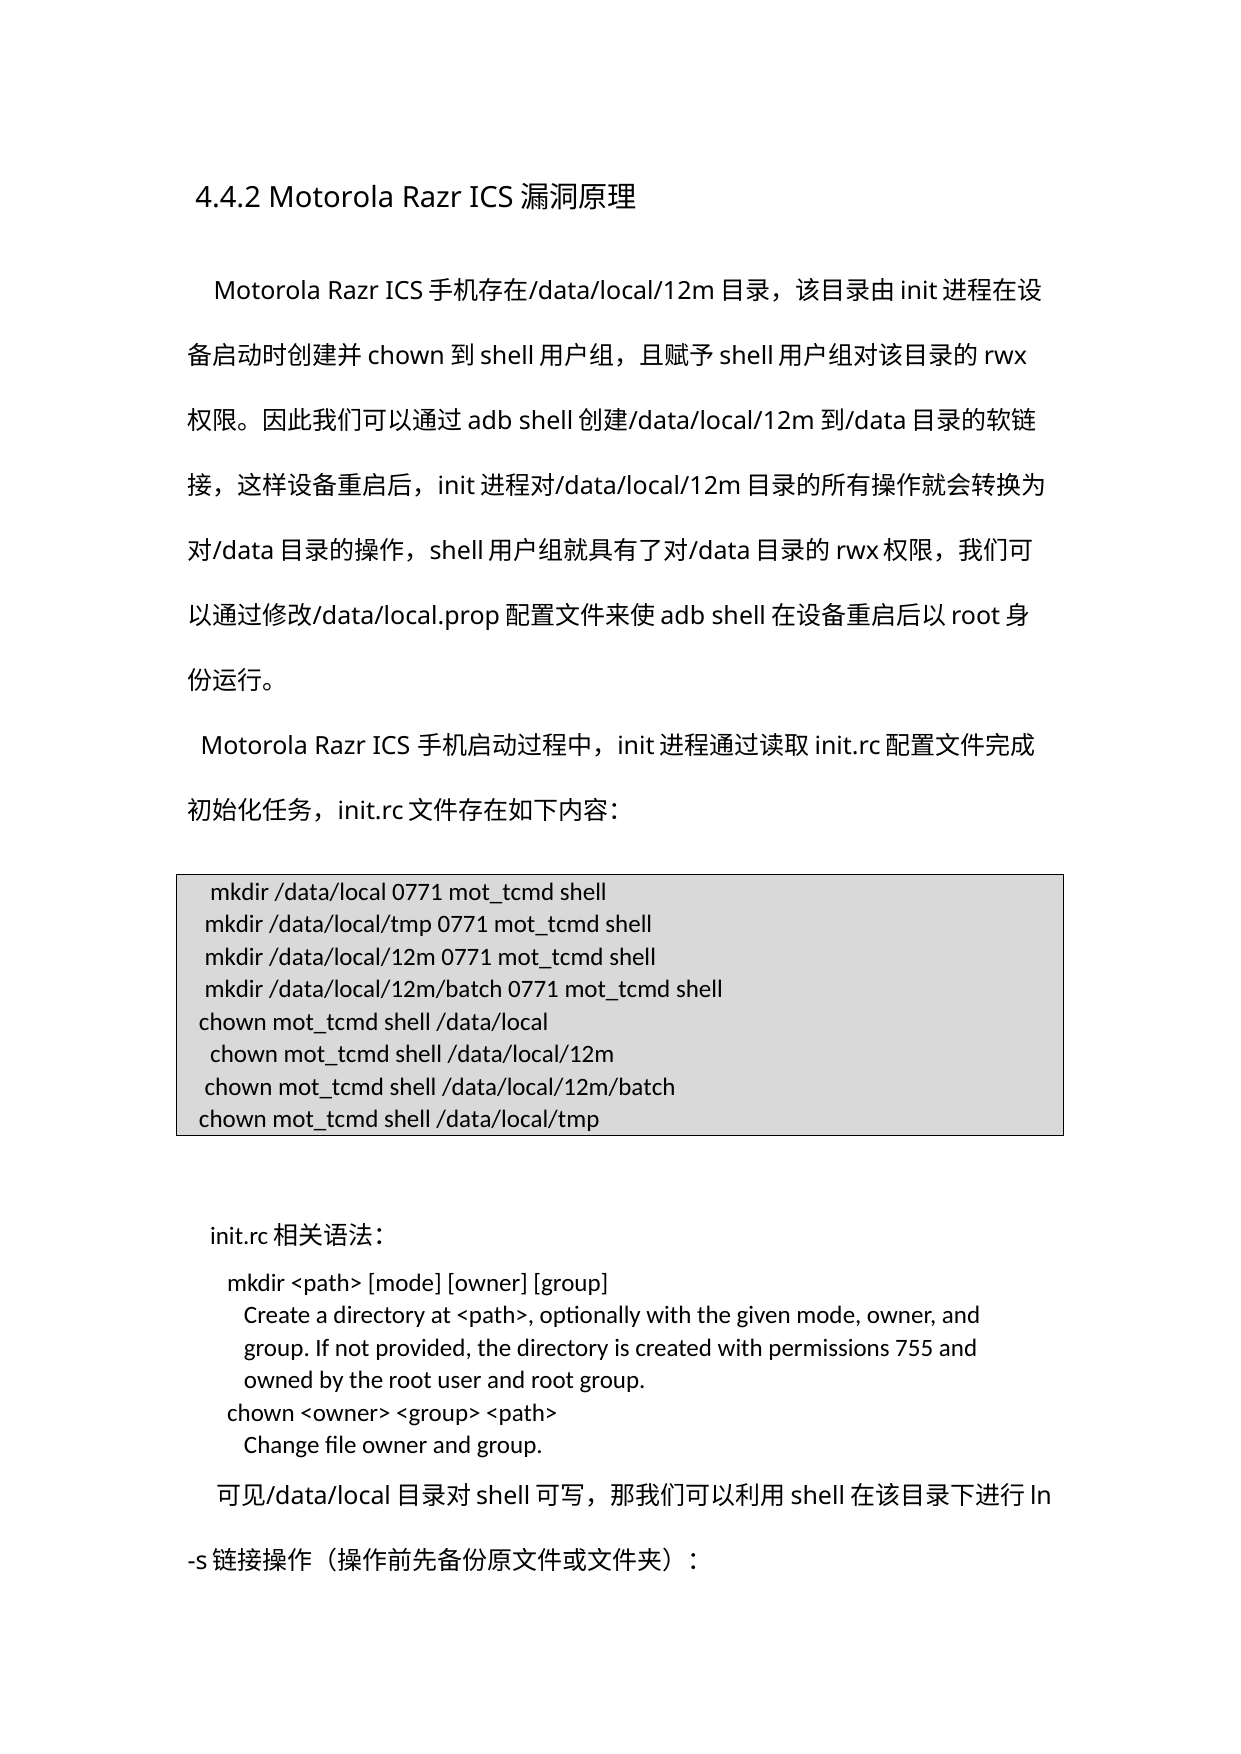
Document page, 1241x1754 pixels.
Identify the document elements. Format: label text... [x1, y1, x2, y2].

text mkdir <path> [mode] [owner] [group] Create a directory at <path>, optionally with the given mode, owner, and group. If not provided, the directory is created with permissions 755 and owned by the root user and root group. [187, 1266, 1053, 1396]
text chown <owner> <group> <path> Change file owner and group. [187, 1396, 1053, 1461]
text Motorola Razr ICS 手机启动过程中，init进程通过读取init.rc配置文件完成初始化任务，init.rc文件存在如下内容： [187, 711, 1053, 841]
text init.rc相关语法： [187, 1201, 1053, 1266]
table_header mkdir /data/local 0771 mot_tcmd shell mkdir /data/local/tmp 0771 mot_tcmd shell mkdir /data/local/12m 0771 mot_tcmd shell mkdir /data/local/12m/batch 0771 mot_tcmd shell chown mot_tcmd shell /data/local chown mot_tcmd shell /data/local/12m chown mot_tcmd shell /data/local/12m/batch chown mot_tcmd shell /data/local/tmp [177, 875, 1063, 1135]
text Motorola Razr ICS手机存在/data/local/12m目录，该目录由init进程在设备启动时创建并chown到shell用户组，且赋予shell用户组对该目录的rwx权限。因此我们可以通过adb shell创建/data/local/12m到/data目录的软链接，这样设备重启后，init进程对/data/local/12m目录的所有操作就会转换为对/data目录的操作，shell用户组就具有了对/data目录的rwx权限，我们可以通过修改/data/local.prop配置文件来使adb shell在设备重启后以root身份运行。 [187, 256, 1053, 711]
text 可见/data/local目录对shell可写，那我们可以利用shell在该目录下进行ln -s链接操作（操作前先备份原文件或文件夹）： [187, 1461, 1053, 1591]
subtitle 4.4.2 Motorola Razr ICS漏洞原理 [187, 162, 1053, 227]
